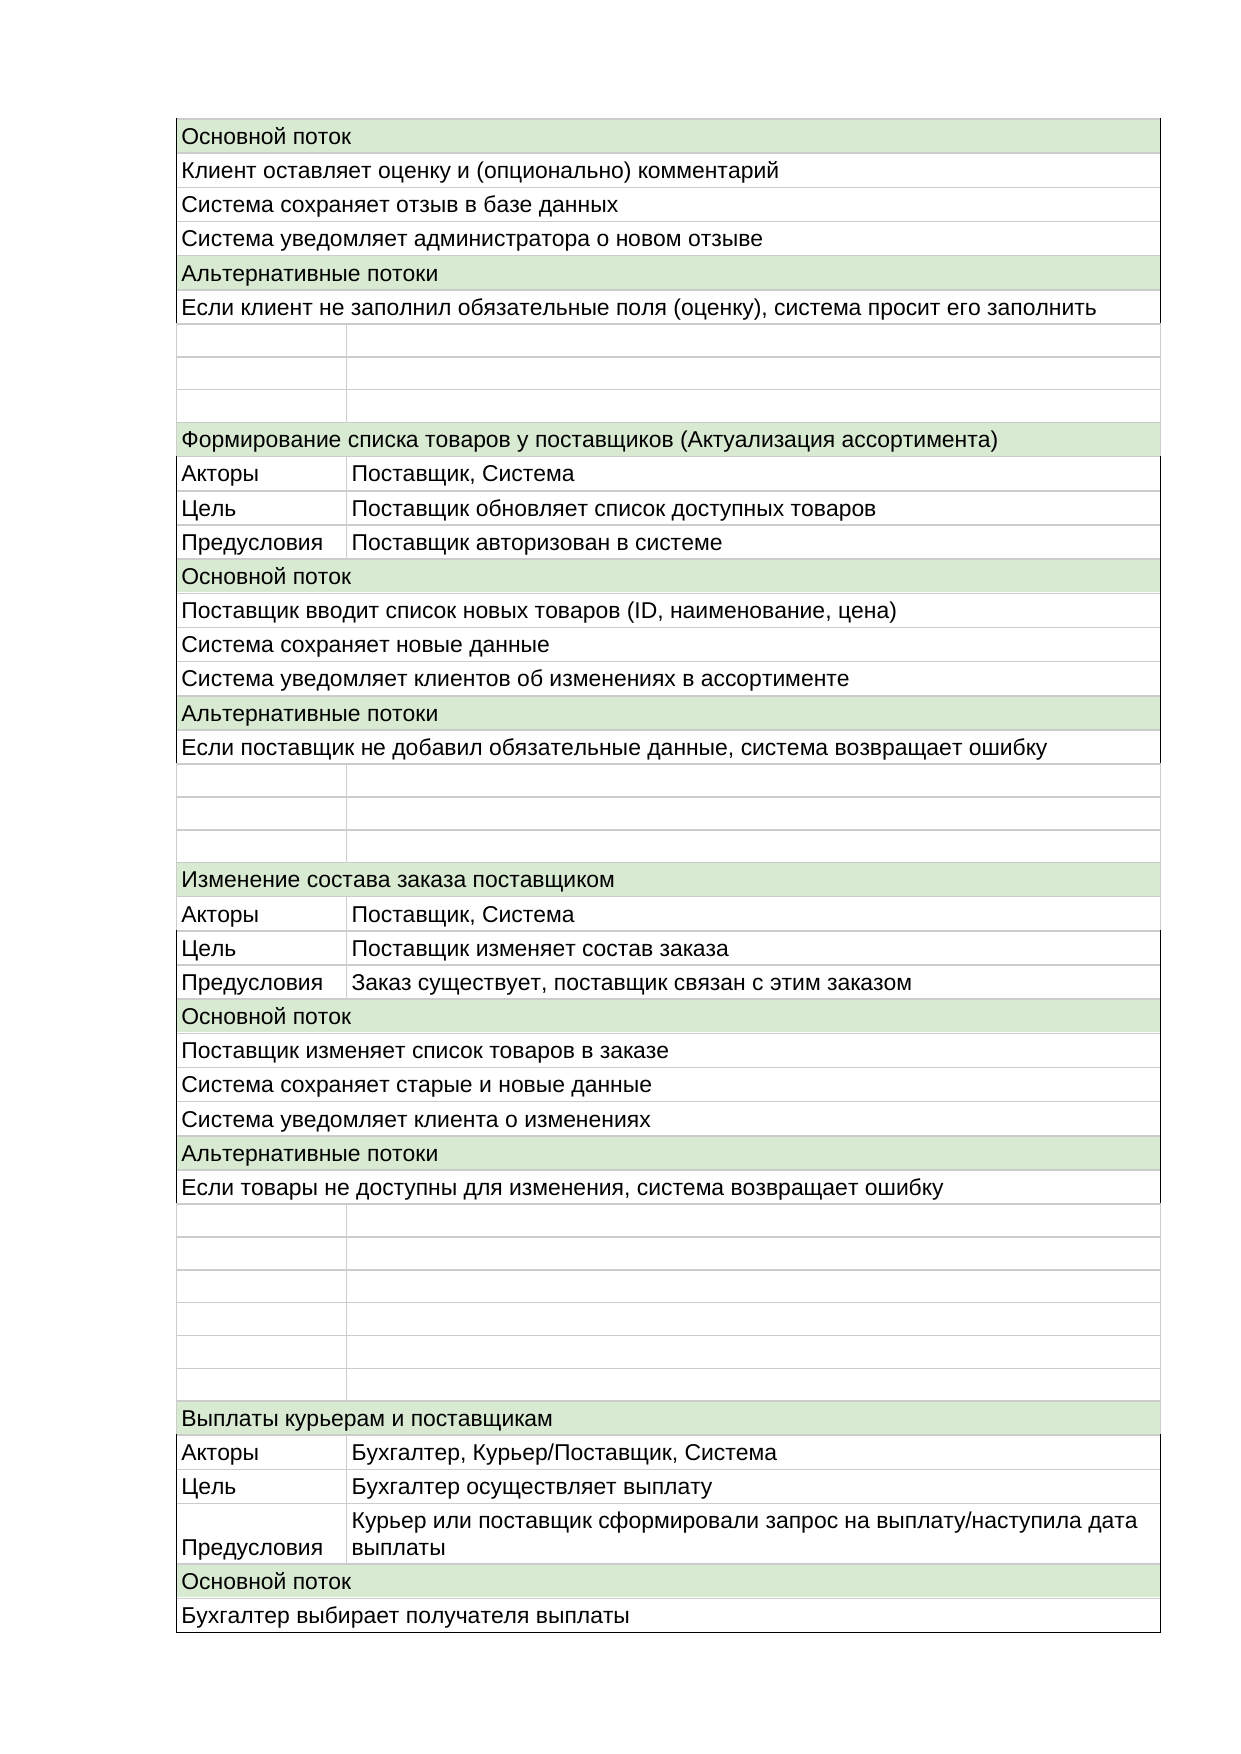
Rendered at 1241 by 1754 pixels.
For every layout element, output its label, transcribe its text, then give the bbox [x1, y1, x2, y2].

table_cell [347, 1303, 1160, 1334]
table_cell Система уведомляет клиента о изменениях [177, 1102, 1160, 1135]
table_cell Изменение состава заказа поставщиком [177, 863, 1160, 896]
table_cell Цель [177, 1470, 346, 1503]
table_cell [177, 1303, 346, 1334]
table_cell Цель [177, 932, 346, 964]
table_cell Если клиент не заполнил обязательные поля (оценку), система просит его заполнить [177, 291, 1160, 323]
table_cell [177, 1271, 346, 1302]
table_cell Система сохраняет старые и новые данные [177, 1068, 1160, 1101]
table_cell [347, 1271, 1160, 1302]
table_cell [177, 831, 346, 862]
table_cell Основной поток [177, 560, 1160, 592]
table_cell Бухгалтер выбирает получателя выплаты [177, 1599, 1160, 1632]
table_cell [177, 1238, 346, 1269]
table_cell Акторы [177, 457, 346, 490]
table_cell Выплаты курьерам и поставщикам [177, 1402, 1160, 1434]
table_cell [347, 1369, 1160, 1400]
table_cell Заказ существует, поставщик связан с этим заказом [347, 966, 1160, 998]
table_cell Акторы [177, 1436, 346, 1468]
table_cell Акторы [177, 897, 346, 930]
table_cell Если поставщик не добавил обязательные данные, система возвращает ошибку [177, 731, 1160, 763]
table_cell Поставщик изменяет список товаров в заказе [177, 1034, 1160, 1067]
table_cell Альтернативные потоки [177, 697, 1160, 729]
table_cell Если товары не доступны для изменения, система возвращает ошибку [177, 1171, 1160, 1203]
table_cell Система сохраняет отзыв в базе данных [177, 188, 1160, 221]
table_cell Поставщик, Система [347, 457, 1160, 490]
table_cell Клиент оставляет оценку и (опционально) комментарий [177, 154, 1160, 186]
table_cell [347, 390, 1160, 422]
table_cell Основной поток [177, 1565, 1160, 1597]
table_cell [177, 325, 346, 356]
table_cell Поставщик изменяет состав заказа [347, 932, 1160, 964]
table_cell Альтернативные потоки [177, 1137, 1160, 1169]
table_cell [347, 831, 1160, 862]
table_cell Бухгалтер осуществляет выплату [347, 1470, 1160, 1503]
table_cell Предусловия [177, 1504, 346, 1563]
table_cell [347, 1205, 1160, 1236]
table_cell Предусловия [177, 966, 346, 998]
table_cell [177, 1205, 346, 1236]
table_cell Поставщик авторизован в системе [347, 526, 1160, 558]
table_cell Формирование списка товаров у поставщиков (Актуализация ассортимента) [177, 423, 1160, 456]
table_cell [347, 798, 1160, 829]
table_cell Бухгалтер, Курьер/Поставщик, Система [347, 1436, 1160, 1468]
table_cell [177, 358, 346, 389]
table_cell Основной поток [177, 120, 1160, 152]
table_cell [347, 1336, 1160, 1367]
table_cell [347, 765, 1160, 796]
table_cell [177, 798, 346, 829]
table_cell [347, 325, 1160, 356]
table_cell [347, 358, 1160, 389]
table_cell Система уведомляет клиентов об изменениях в ассортименте [177, 662, 1160, 695]
table_cell Система сохраняет новые данные [177, 628, 1160, 661]
table_cell Курьер или поставщик сформировали запрос на выплату/наступила дата выплаты [347, 1504, 1160, 1563]
table_cell [347, 1238, 1160, 1269]
table_cell [177, 1369, 346, 1400]
table_cell [177, 765, 346, 796]
table_cell Система уведомляет администратора о новом отзыве [177, 222, 1160, 255]
table_cell Поставщик обновляет список доступных товаров [347, 492, 1160, 524]
table_cell Поставщик вводит список новых товаров (ID, наименование, цена) [177, 594, 1160, 627]
table_cell [177, 390, 346, 422]
table_cell [177, 1336, 346, 1367]
table_cell Предусловия [177, 526, 346, 558]
table_cell Основной поток [177, 1000, 1160, 1032]
table_cell Альтернативные потоки [177, 256, 1160, 289]
table_cell Цель [177, 492, 346, 524]
table_cell Поставщик, Система [347, 897, 1160, 930]
